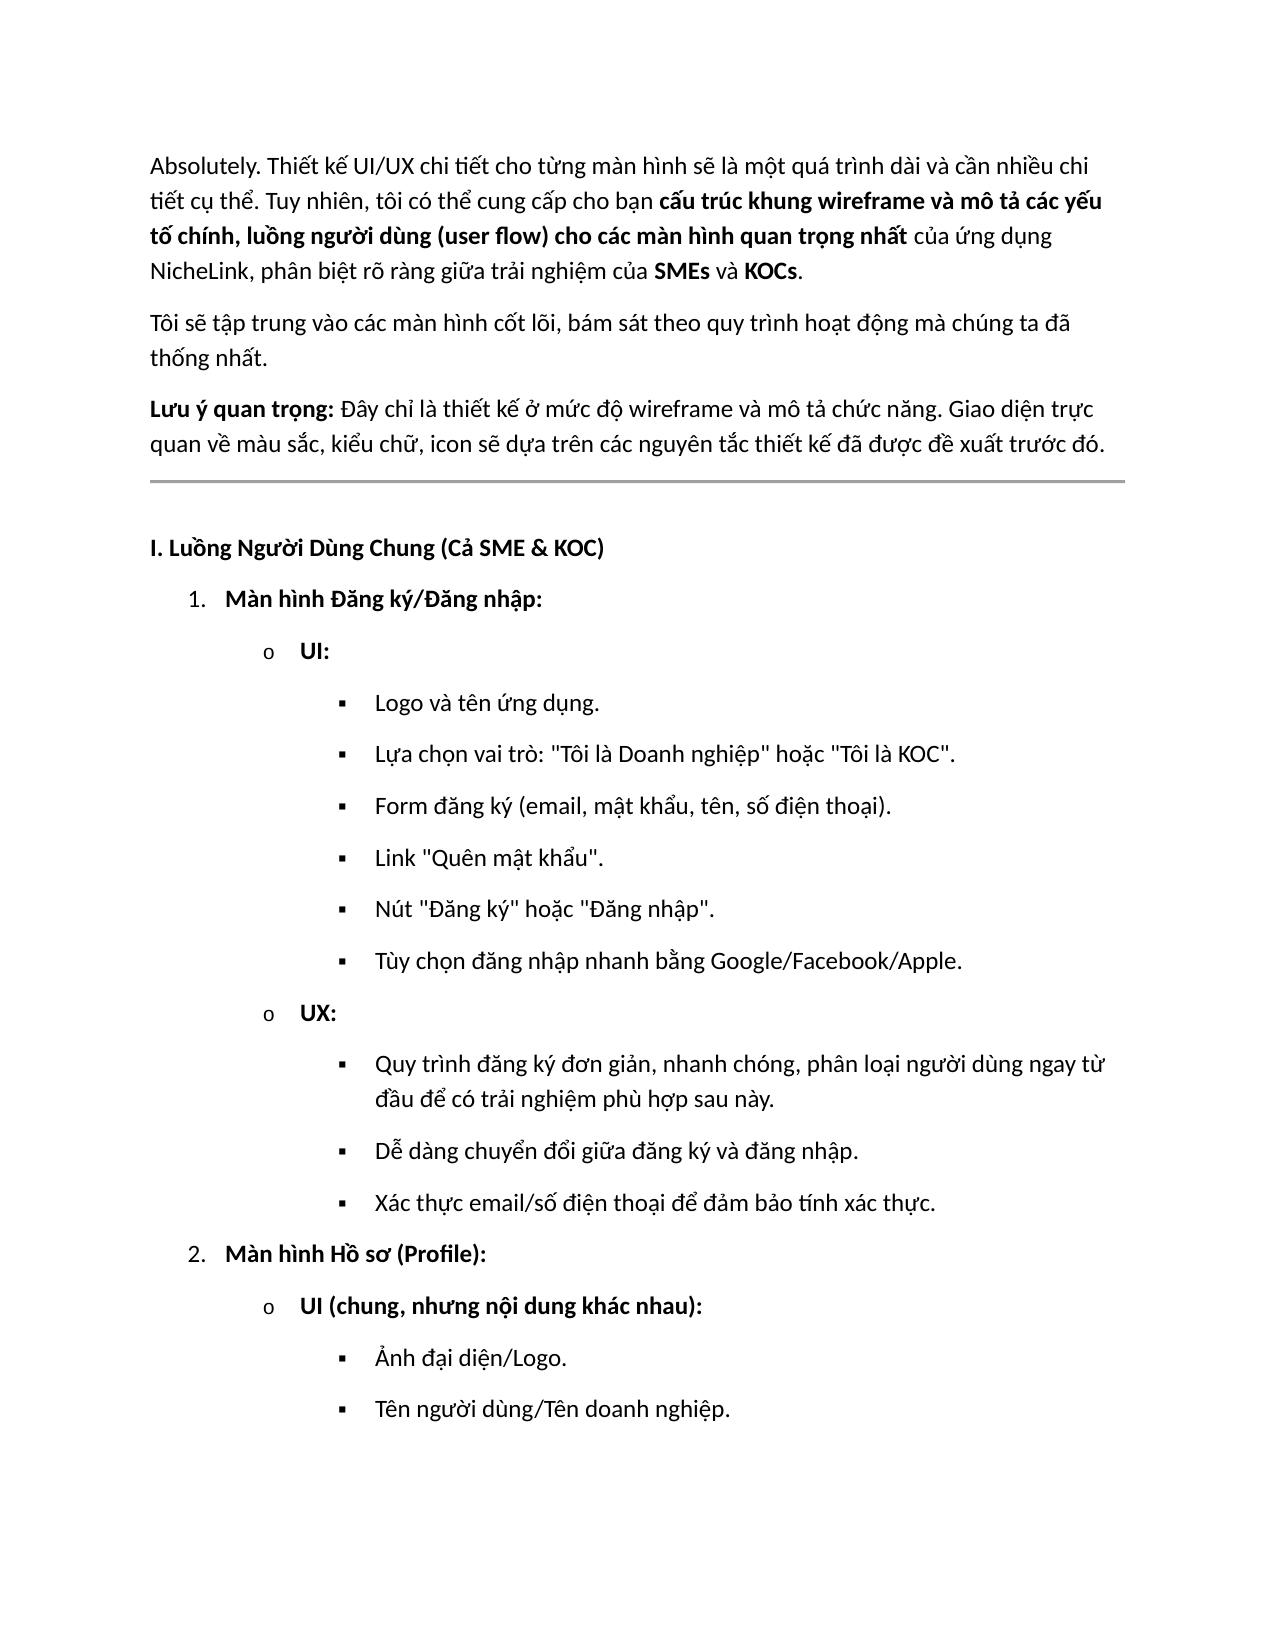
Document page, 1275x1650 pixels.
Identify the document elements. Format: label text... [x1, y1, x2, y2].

text Lưu ý quan trọng: Đây chỉ là thiết kế ở mức độ wireframe và mô tả chức năng. Giao diện trực quan về màu sắc, kiểu chữ, icon sẽ dựa trên các nguyên tắc thiết kế đã được đề xuất trước đó. [150, 393, 1125, 459]
list UI (chung, nhưng nội dung khác nhau): [262, 1290, 1125, 1321]
list Ảnh đại diện/Logo. [337, 1342, 1125, 1372]
list Lựa chọn vai trò: "Tôi là Doanh nghiệp" hoặc "Tôi là KOC". [337, 738, 1125, 769]
list UI: [262, 635, 1125, 666]
list Dễ dàng chuyển đổi giữa đăng ký và đăng nhập. [337, 1135, 1125, 1166]
text I. Luồng Người Dùng Chung (Cả SME & KOC) [150, 532, 1125, 562]
list Màn hình Đăng ký/Đăng nhập: [187, 583, 1125, 614]
list Tùy chọn đăng nhập nhanh bằng Google/Facebook/Apple. [337, 945, 1125, 976]
list Form đăng ký (email, mật khẩu, tên, số điện thoại). [337, 790, 1125, 821]
list Tên người dùng/Tên doanh nghiệp. [337, 1393, 1125, 1424]
list Nút "Đăng ký" hoặc "Đăng nhập". [337, 893, 1125, 924]
text Absolutely. Thiết kế UI/UX chi tiết cho từng màn hình sẽ là một quá trình dài và cần nhiều chi tiết cụ thể. Tuy nhiên, tôi có thể cung cấp cho bạn cấu trúc khung wireframe và mô tả các yếu tố chính, luồng người dùng (user flow) cho các màn hình quan trọng nhất của ứng dụng NicheLink, phân biệt rõ ràng giữa trải nghiệm của SMEs và KOCs. [150, 150, 1125, 286]
list Quy trình đăng ký đơn giản, nhanh chóng, phân loại người dùng ngay từ đầu để có trải nghiệm phù hợp sau này. [337, 1048, 1125, 1114]
list Xác thực email/số điện thoại để đảm bảo tính xác thực. [337, 1187, 1125, 1217]
text Tôi sẽ tập trung vào các màn hình cốt lõi, bám sát theo quy trình hoạt động mà chúng ta đã thống nhất. [150, 307, 1125, 372]
list UX: [262, 997, 1125, 1027]
list Logo và tên ứng dụng. [337, 687, 1125, 717]
list Màn hình Hồ sơ (Profile): [187, 1238, 1125, 1269]
list Link "Quên mật khẩu". [337, 842, 1125, 872]
